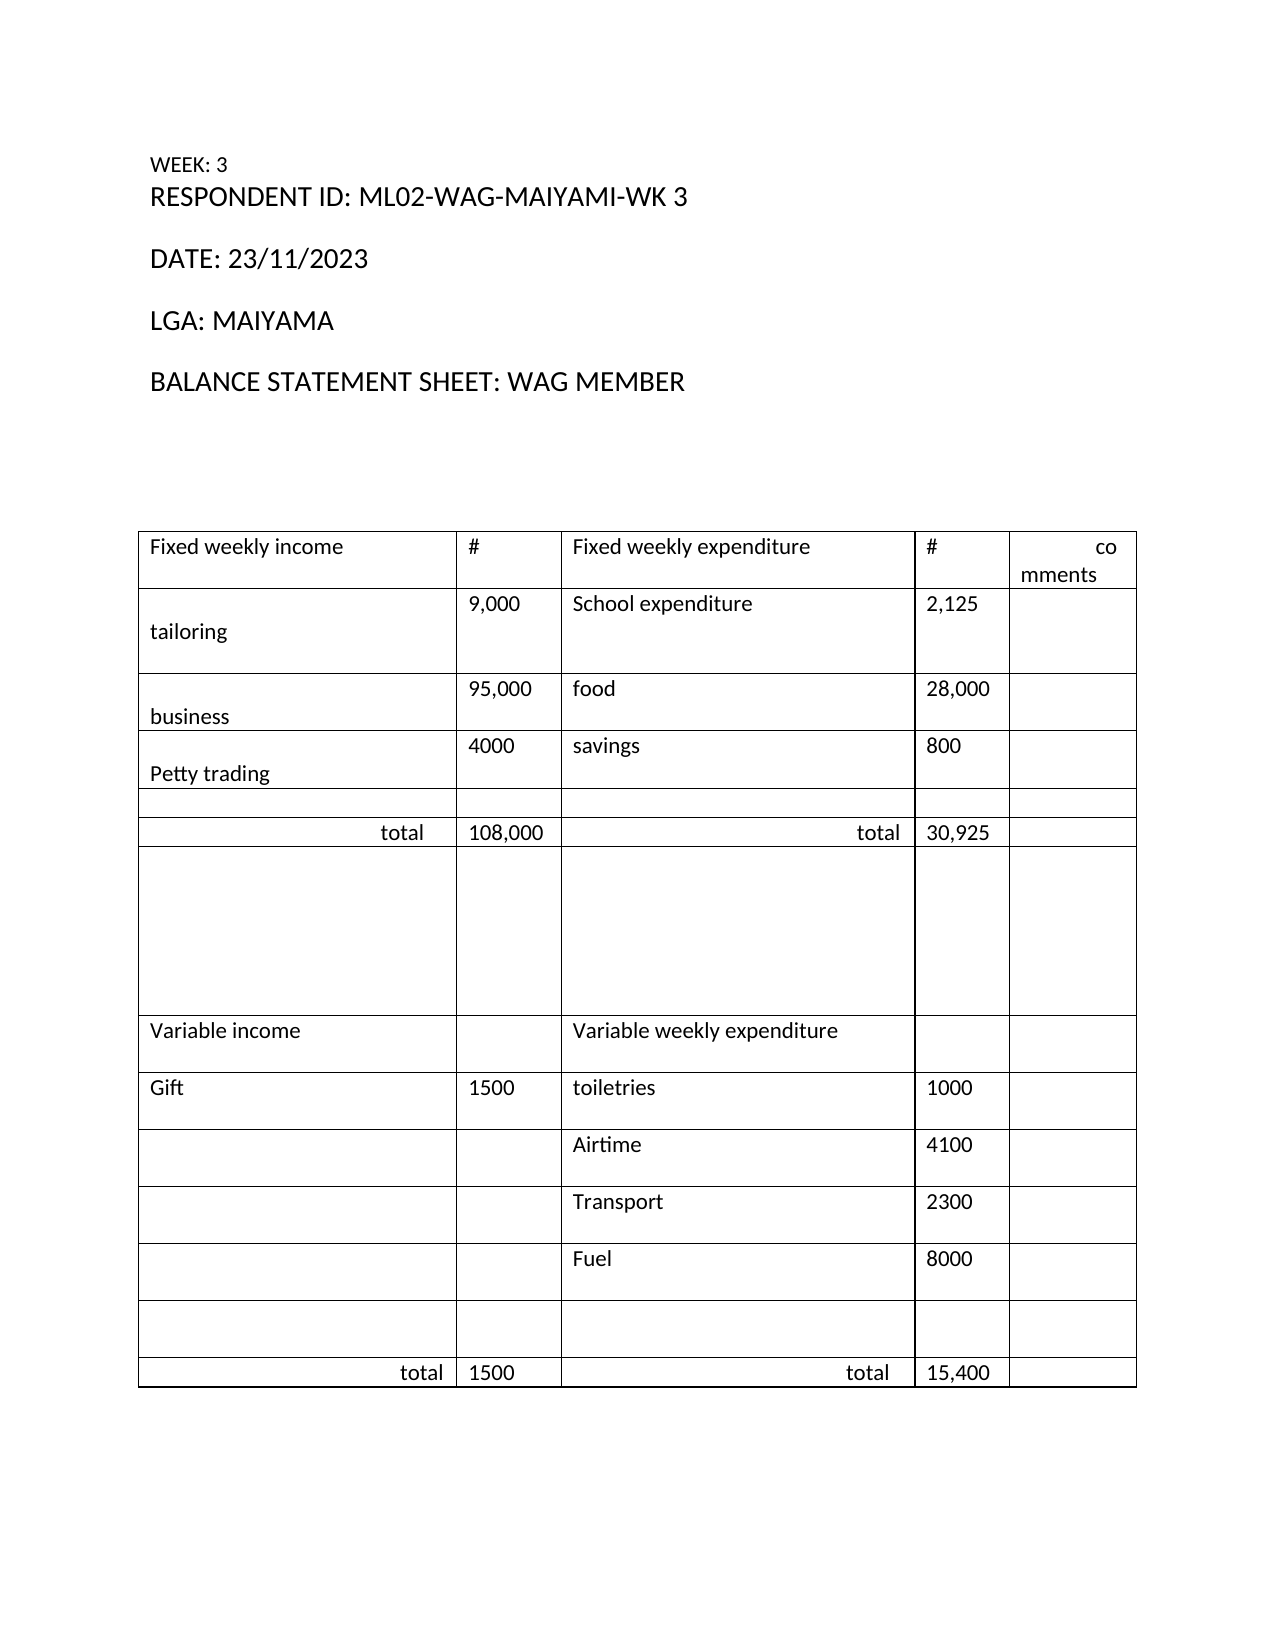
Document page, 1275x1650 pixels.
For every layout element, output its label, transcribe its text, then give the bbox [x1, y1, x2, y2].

text BALANCE STATEMENT SHEET: WAG MEMBER [150, 363, 1125, 399]
table_cell [916, 789, 1009, 817]
text LGA: MAIYAMA [150, 302, 1125, 337]
table_cell [457, 1130, 561, 1186]
table_cell toiletries [562, 1073, 914, 1129]
table_cell [1010, 789, 1136, 817]
table_cell Transport [562, 1187, 914, 1243]
table_header comments [1010, 532, 1136, 588]
table_header # [916, 532, 1009, 588]
text DATE: 23/11/2023 [150, 240, 1125, 275]
table_cell [139, 1130, 456, 1186]
table_cell [1010, 847, 1136, 1015]
table_cell [1010, 1358, 1136, 1386]
table_cell 108,000 [457, 818, 561, 846]
table_cell 28,000 [916, 674, 1009, 730]
table_cell 2,125 [916, 589, 1009, 673]
table_cell [139, 847, 456, 1015]
table_cell [1010, 1187, 1136, 1243]
table_cell [457, 789, 561, 817]
table_cell 30,925 [916, 818, 1009, 846]
table_cell Petty trading [139, 731, 456, 787]
table_cell 1500 [457, 1358, 561, 1386]
table_cell [916, 1301, 1009, 1357]
table_cell [562, 789, 914, 817]
table_cell total [139, 818, 456, 846]
table_cell 1000 [916, 1073, 1009, 1129]
table_cell Variable weekly expenditure [562, 1016, 914, 1072]
table_cell [139, 1301, 456, 1357]
table_cell [1010, 589, 1136, 673]
table_cell total [562, 1358, 914, 1386]
table_header Fixed weekly expenditure [562, 532, 914, 588]
table_cell Fuel [562, 1244, 914, 1300]
table_header Fixed weekly income [139, 532, 456, 588]
table_cell total [562, 818, 914, 846]
table_cell Variable income [139, 1016, 456, 1072]
table_cell [1010, 818, 1136, 846]
table_cell [1010, 1016, 1136, 1072]
text WEEK: 3 [150, 150, 1125, 178]
table_cell [139, 1244, 456, 1300]
table_cell tailoring [139, 589, 456, 673]
table_cell [1010, 1301, 1136, 1357]
table_cell School expenditure [562, 589, 914, 673]
table_cell 800 [916, 731, 1009, 787]
table_cell [457, 1244, 561, 1300]
table_cell 4100 [916, 1130, 1009, 1186]
table_cell 2300 [916, 1187, 1009, 1243]
table_cell [457, 847, 561, 1015]
table_cell [562, 847, 914, 1015]
table_cell [916, 1016, 1009, 1072]
table_cell business [139, 674, 456, 730]
table_cell [457, 1016, 561, 1072]
table_cell [457, 1187, 561, 1243]
table_cell [1010, 1244, 1136, 1300]
table_cell Airtime [562, 1130, 914, 1186]
table_cell 9,000 [457, 589, 561, 673]
table_header # [457, 532, 561, 588]
table_cell [1010, 1073, 1136, 1129]
table_cell [1010, 731, 1136, 787]
table_cell total [139, 1358, 456, 1386]
table_cell [916, 847, 1009, 1015]
table_cell 15,400 [916, 1358, 1009, 1386]
table_cell [1010, 674, 1136, 730]
text RESPONDENT ID: ML02-WAG-MAIYAMI-WK 3 [150, 178, 1125, 214]
table_cell food [562, 674, 914, 730]
table_cell 95,000 [457, 674, 561, 730]
table_cell [562, 1301, 914, 1357]
table_cell 1500 [457, 1073, 561, 1129]
table_cell 8000 [916, 1244, 1009, 1300]
table_cell savings [562, 731, 914, 787]
table_cell Gift [139, 1073, 456, 1129]
table_cell [139, 1187, 456, 1243]
table_cell [139, 789, 456, 817]
table_cell [1010, 1130, 1136, 1186]
table_cell 4000 [457, 731, 561, 787]
table_cell [457, 1301, 561, 1357]
